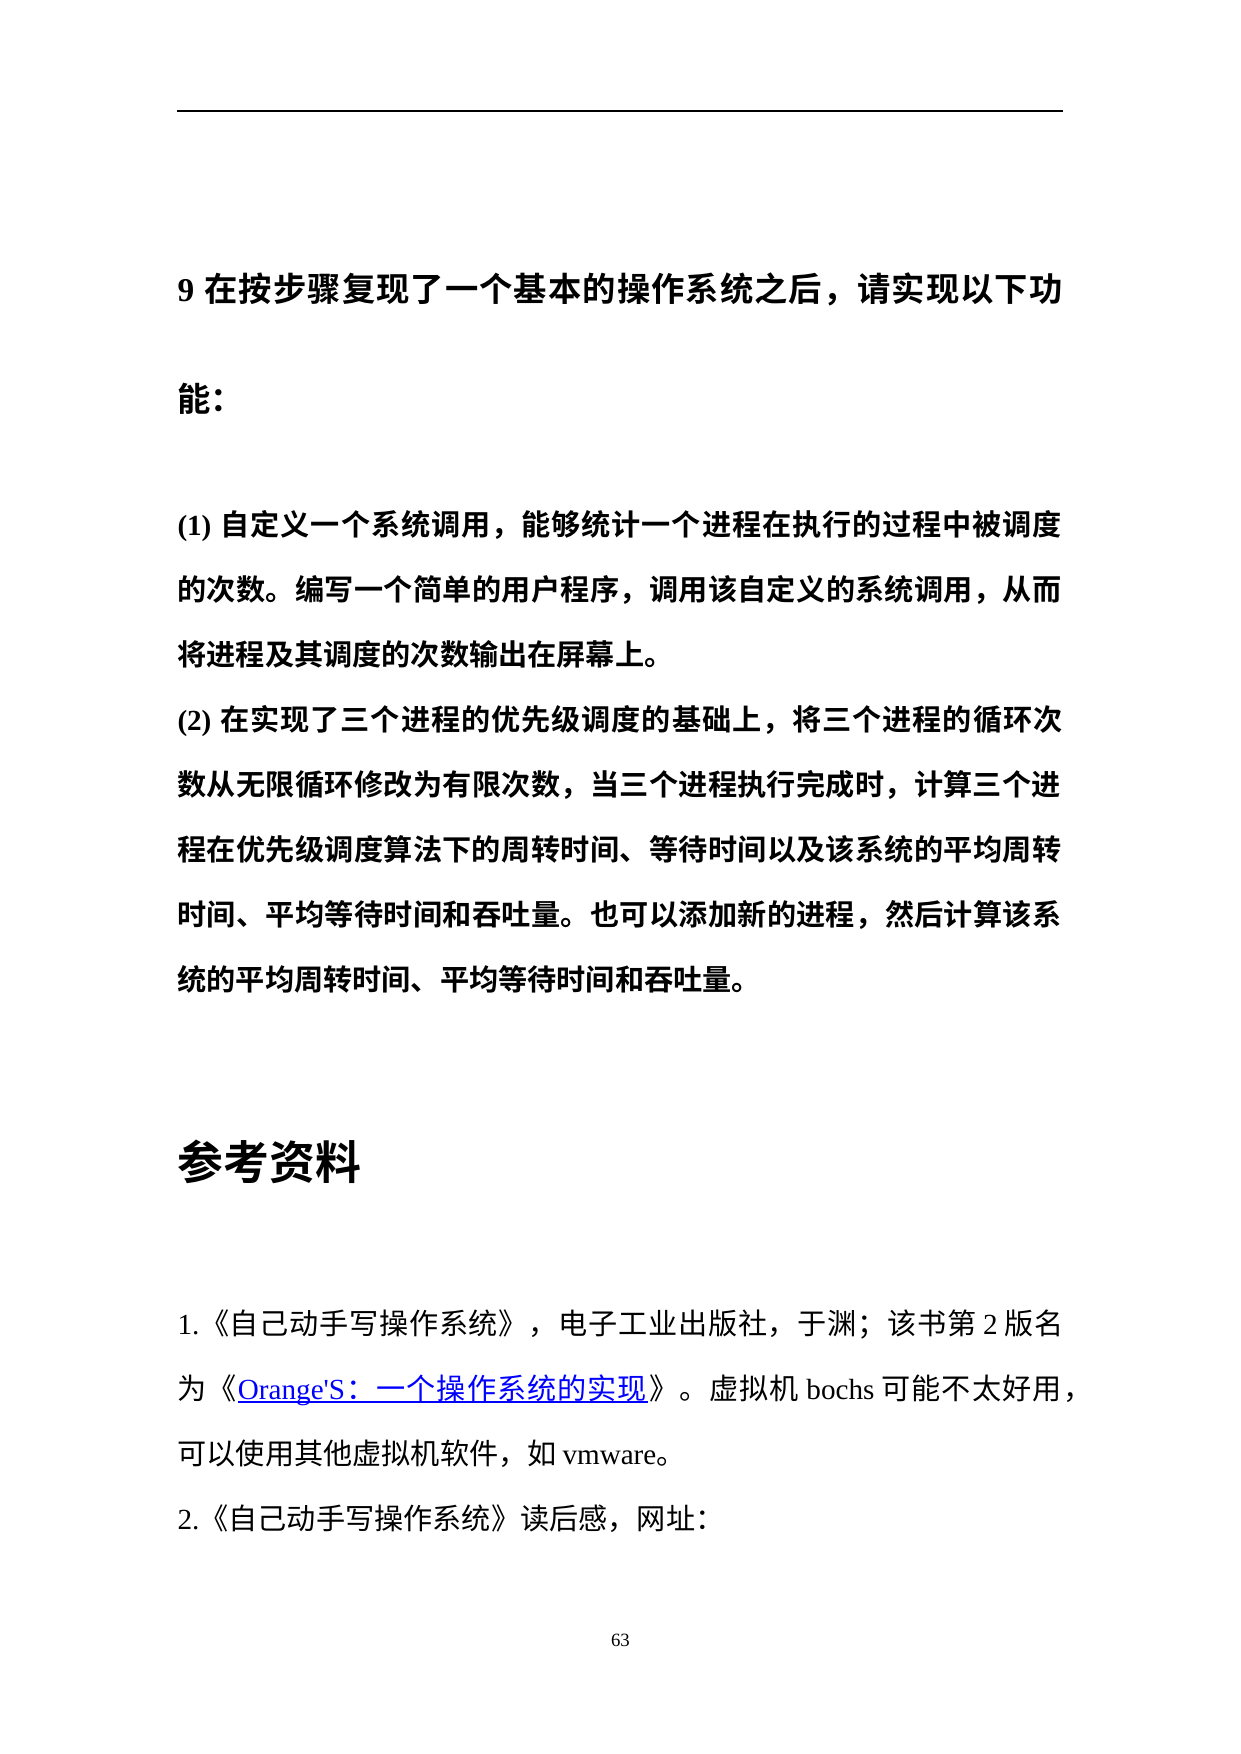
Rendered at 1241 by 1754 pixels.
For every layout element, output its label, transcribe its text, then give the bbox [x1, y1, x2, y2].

text (1) 自定义一个系统调用，能够统计一个进程在执行的过程中被调度的次数。编写一个简单的用户程序，调用该自定义的系统调用，从而将进程及其调度的次数输出在屏幕上。 [177, 490, 1063, 685]
text 1.《自己动手写操作系统》，电子工业出版社，于渊；该书第2版名为《Orange'S：一个操作系统的实现》。虚拟机bochs可能不太好用，可以使用其他虚拟机软件，如vmware。 [177, 1289, 1063, 1484]
subtitle 参考资料 [177, 1111, 1063, 1208]
subtitle 9 在按步骤复现了一个基本的操作系统之后，请实现以下功能： [177, 254, 1063, 429]
text 2.《自己动手写操作系统》读后感，网址： [177, 1484, 1063, 1549]
text (2) 在实现了三个进程的优先级调度的基础上，将三个进程的循环次数从无限循环修改为有限次数，当三个进程执行完成时，计算三个进程在优先级调度算法下的周转时间、等待时间以及该系统的平均周转时间、平均等待时间和吞吐量。也可以添加新的进程，然后计算该系统的平均周转时间、平均等待时间和吞吐量。 [177, 685, 1063, 1010]
